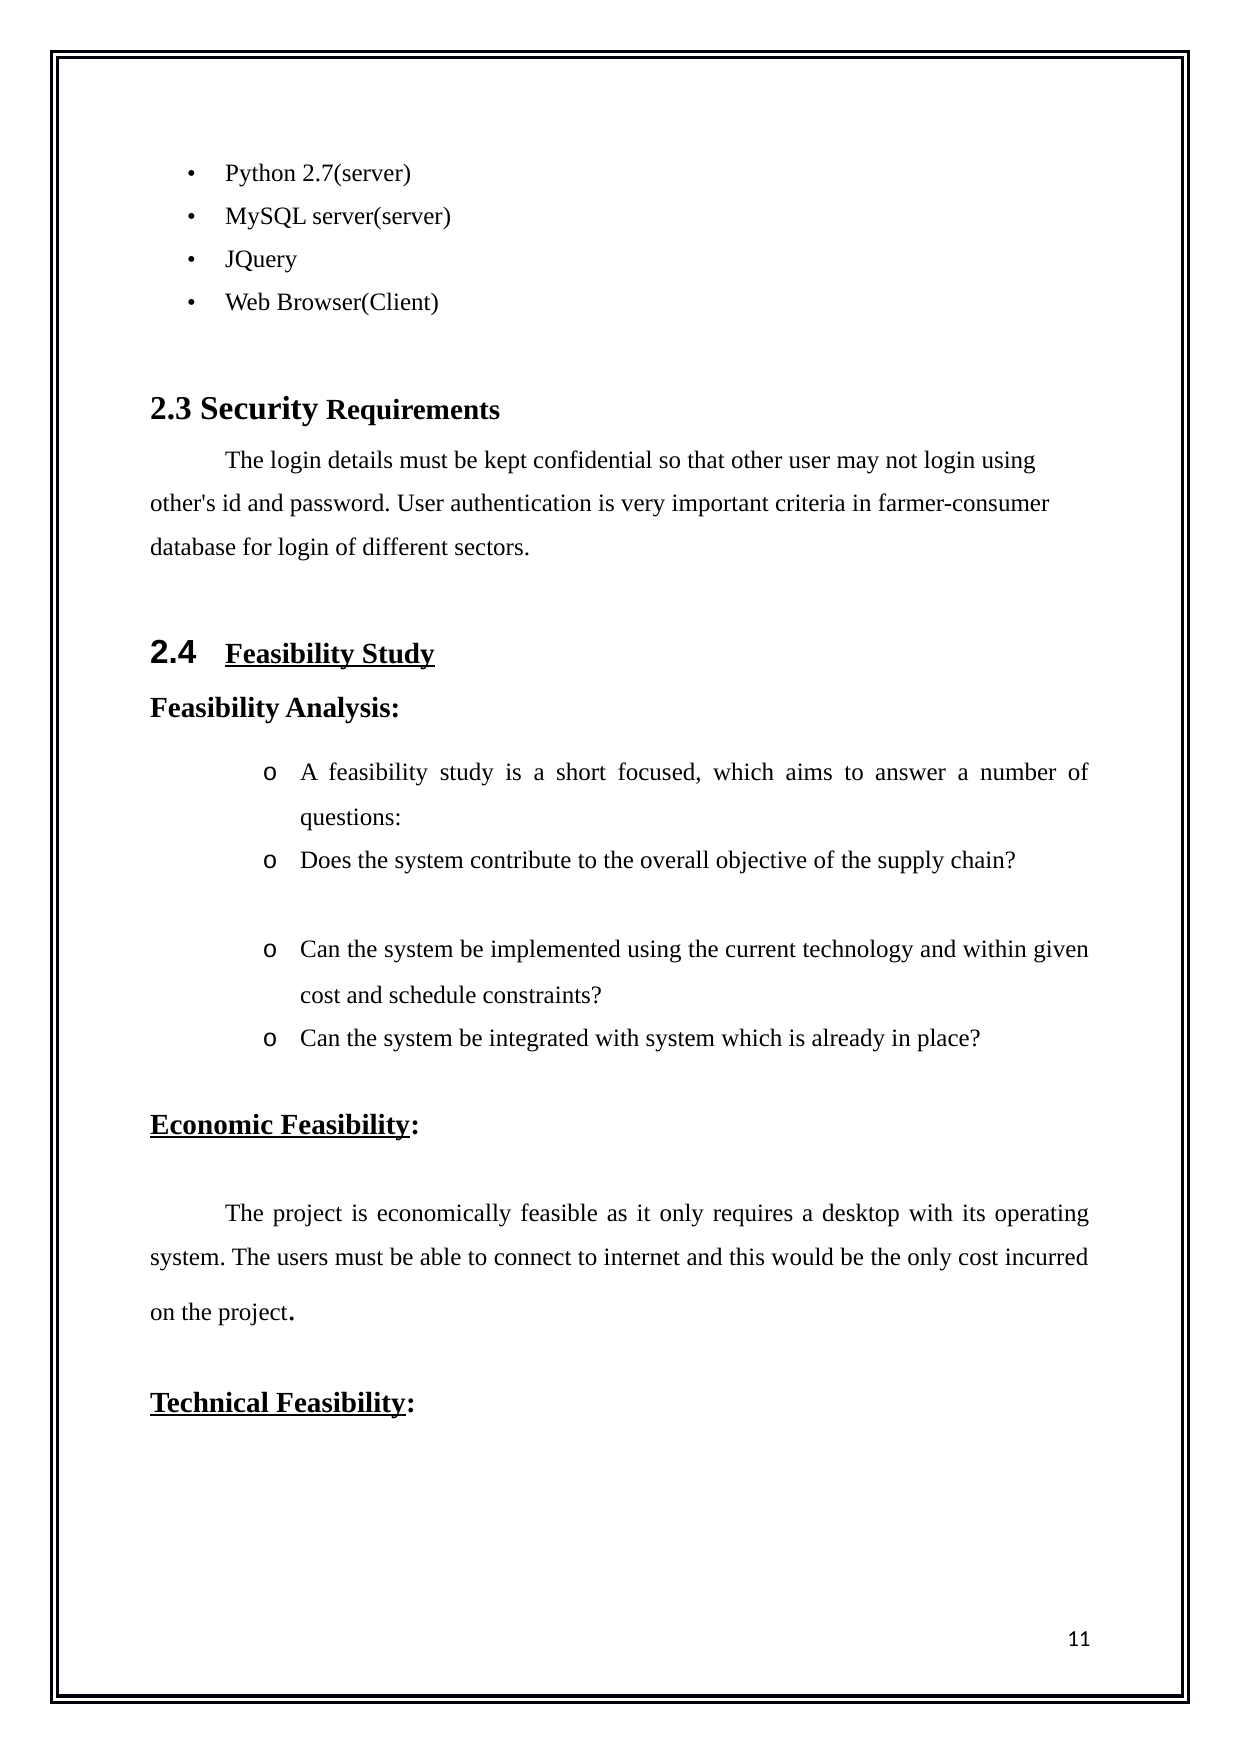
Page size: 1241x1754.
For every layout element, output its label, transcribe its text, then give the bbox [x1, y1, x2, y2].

text Economic Feasibility: [150, 1107, 1090, 1141]
list Web Browser(Client) [187, 287, 1090, 316]
list JQuery [187, 244, 1090, 273]
list Python 2.7(server) [187, 158, 1090, 187]
text Technical Feasibility: [150, 1385, 1090, 1419]
list Can the system be implemented using the current technology and within given cost and schedule constraints? [262, 934, 1090, 1008]
text The project is economically feasible as it only requires a desktop with its operating system. The users must be able to connect to internet and this would be the only cost incurred on the project. [150, 1198, 1090, 1328]
list A feasibility study is a short focused, which aims to answer a number of questions: [262, 757, 1090, 831]
text 2.3 Security Requirements [150, 388, 1090, 426]
text The login details must be kept confidential so that other user may not login using other's id and password. User authentication is very important criteria in farmer-consumer database for login of different sectors. [150, 445, 1090, 560]
list Does the system contribute to the overall objective of the supply chain? [262, 845, 1090, 876]
text Feasibility Analysis: [150, 690, 1090, 723]
list MySQL server(server) [187, 201, 1090, 230]
list Feasibility Study [150, 632, 1090, 671]
list Can the system be integrated with system which is already in place? [262, 1023, 1090, 1054]
